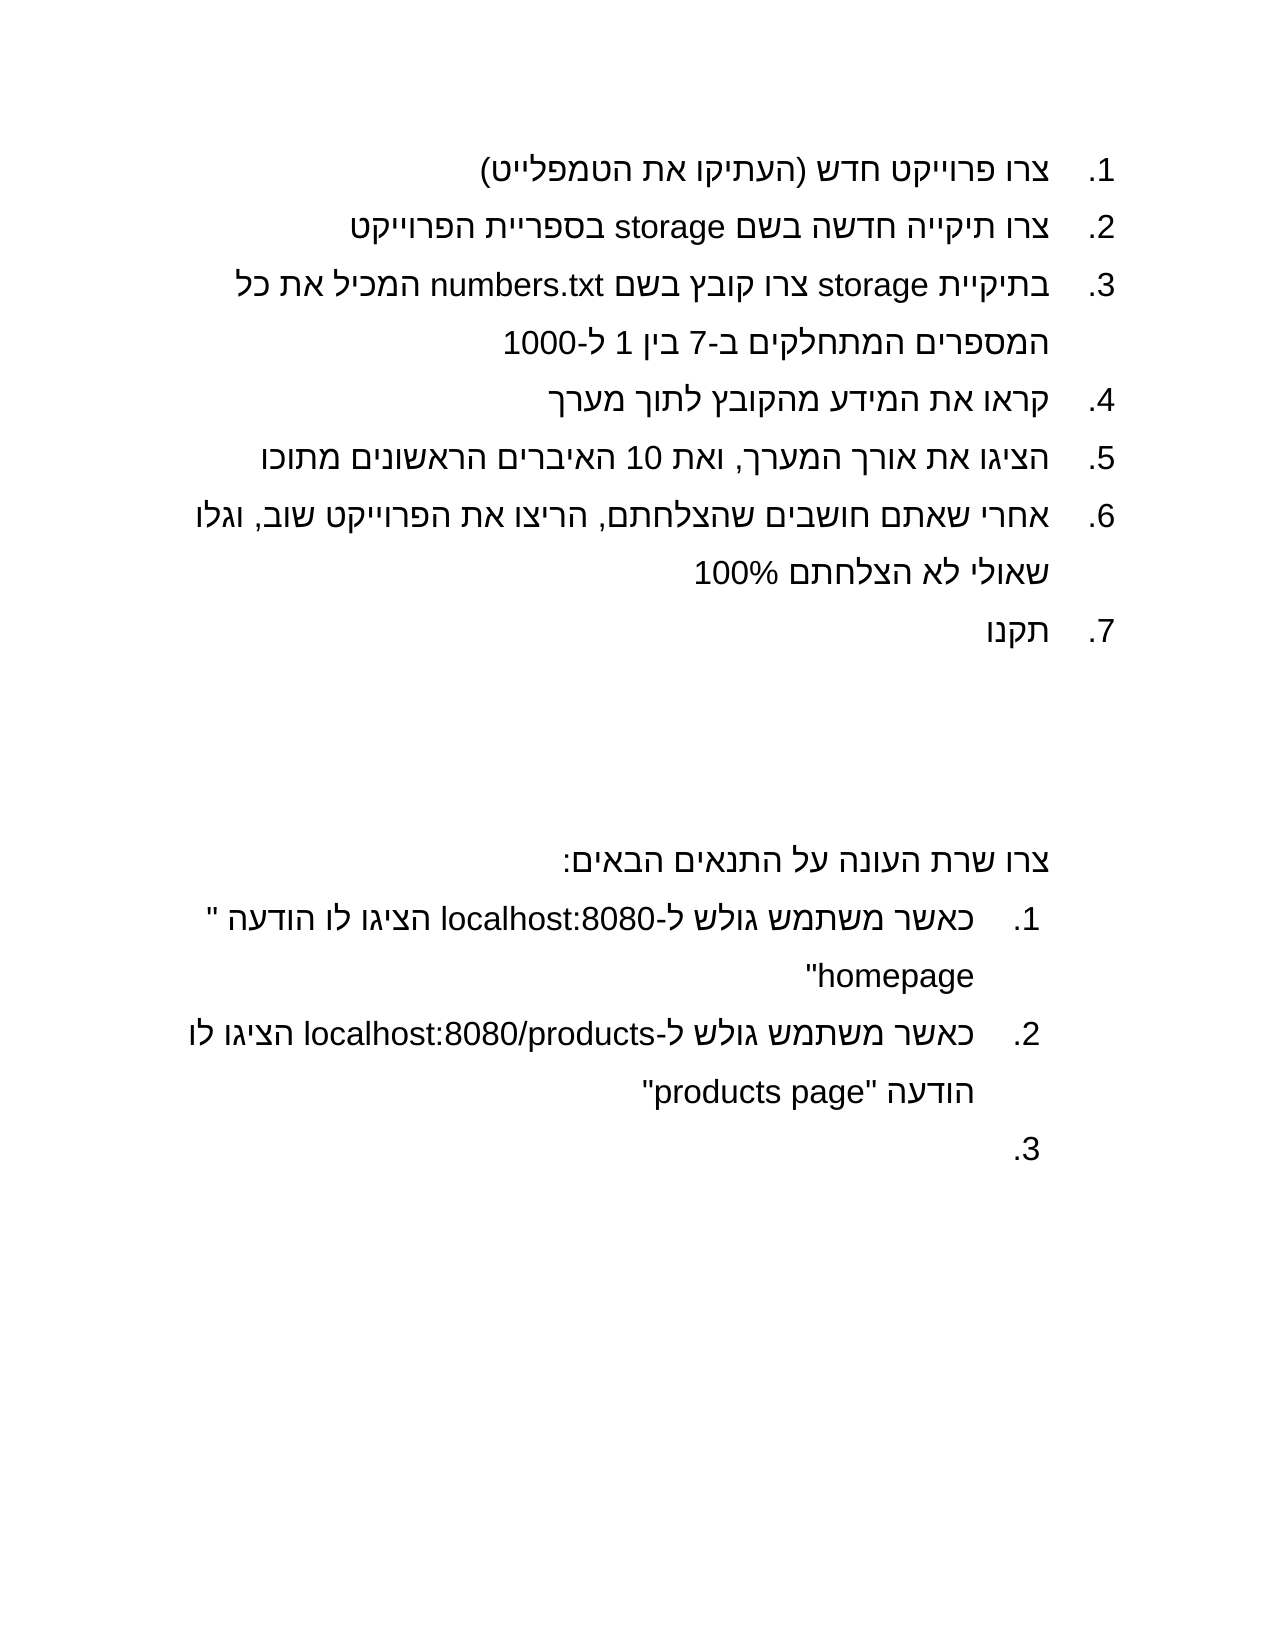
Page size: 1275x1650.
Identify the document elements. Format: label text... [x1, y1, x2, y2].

list צרו תיקייה חדשה בשם storage בספריית הפרוייקט [150, 208, 1087, 246]
list תקנו [150, 611, 1087, 649]
list הציגו את אורך המערך, ואת 10 האיברים הראשונים מתוכו [150, 438, 1087, 476]
list אחרי שאתם חושבים שהצלחתם, הריצו את הפרוייקט שוב, וגלו שאולי לא הצלחתם 100% [150, 496, 1087, 592]
list כאשר משתמש גולש ל-localhost:8080/products הציגו לו הודעה "products page" [150, 1014, 1012, 1110]
text צרו שרת העונה על התנאים הבאים: [150, 841, 1050, 880]
list צרו פרוייקט חדש (העתיקו את הטמפלייט) [150, 150, 1087, 188]
list קראו את המידע מהקובץ לתוך מערך [150, 380, 1087, 419]
list בתיקיית storage צרו קובץ בשם numbers.txt המכיל את כל המספרים המתחלקים ב-7 בין 1 ל-1000 [150, 265, 1087, 361]
list כאשר משתמש גולש ל-localhost:8080 הציגו לו הודעה "homepage" [150, 899, 1012, 995]
